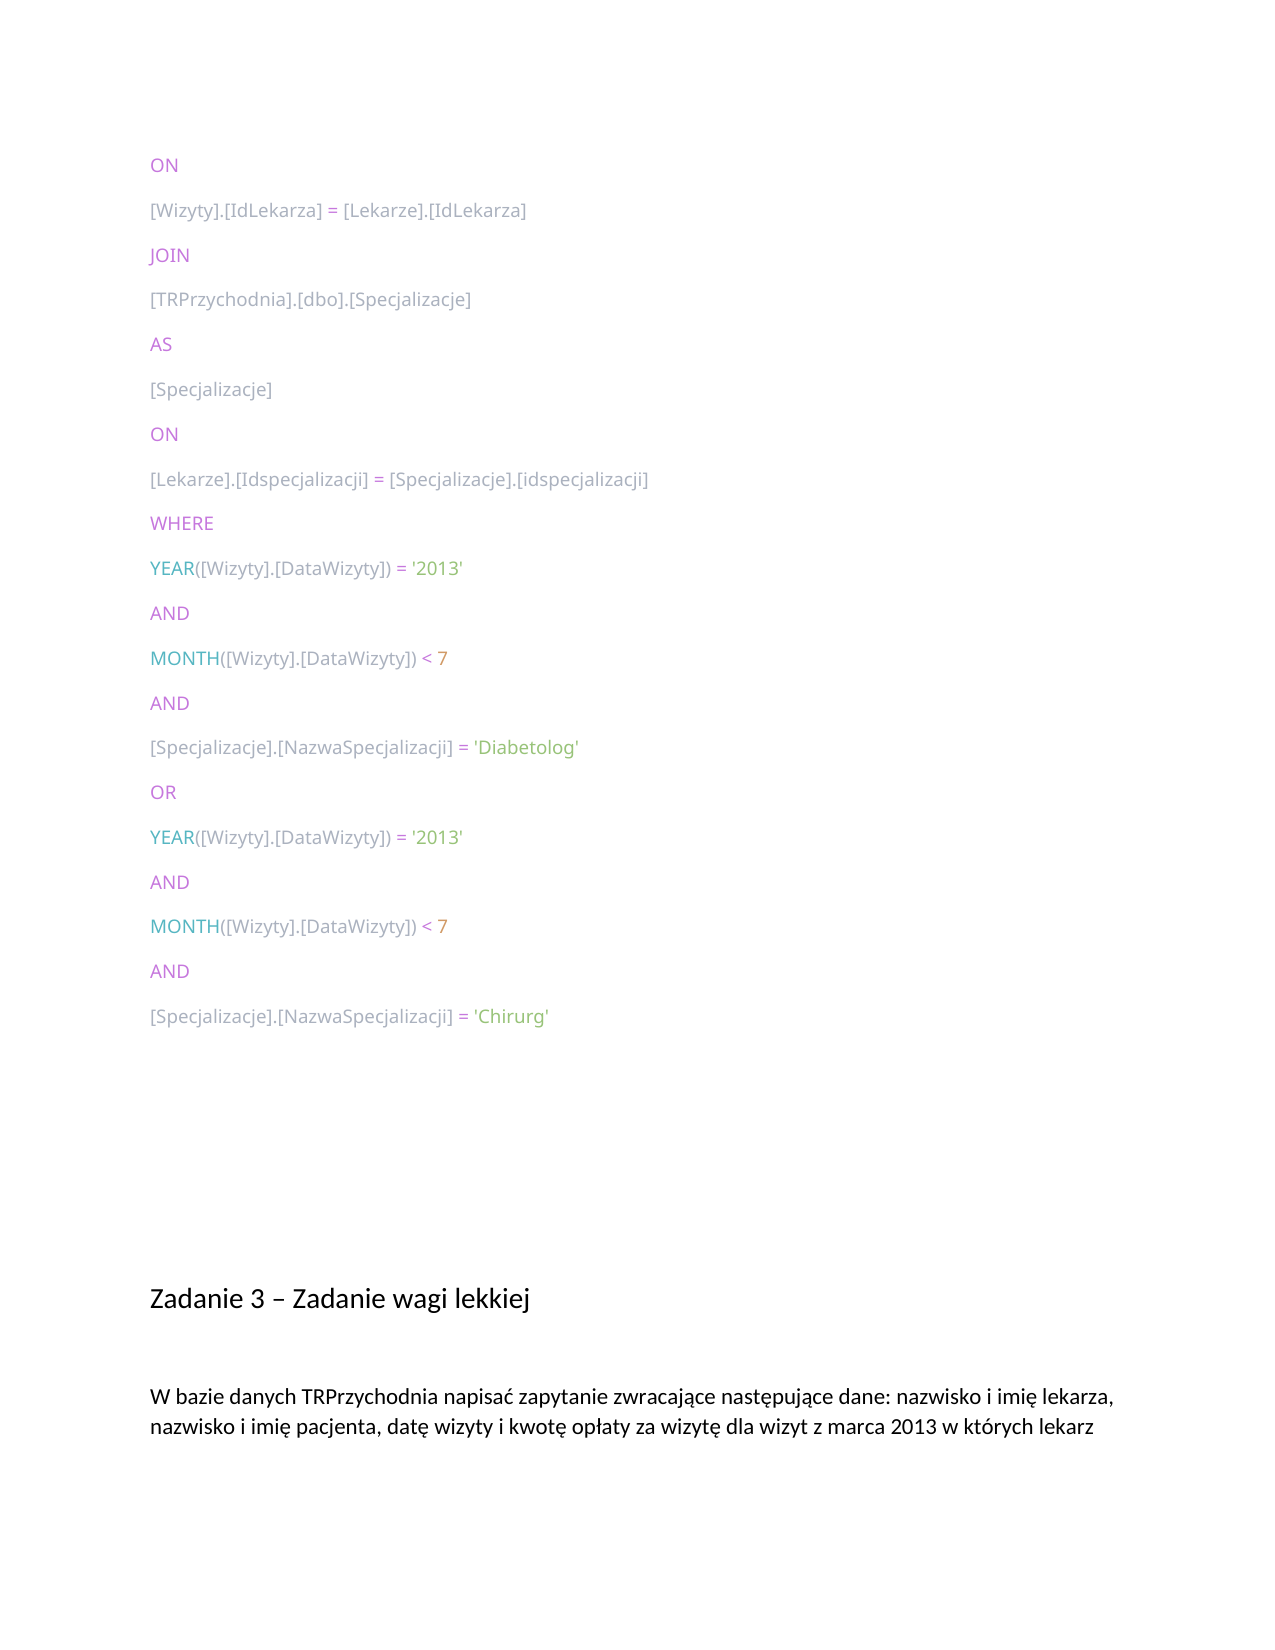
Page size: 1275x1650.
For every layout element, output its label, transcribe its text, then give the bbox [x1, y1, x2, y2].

text AS [150, 329, 1125, 357]
text [Specjalizacje] [150, 374, 1125, 402]
text [Lekarze].[Idspecjalizacji] = [Specjalizacje].[idspecjalizacji] [150, 463, 1125, 492]
text ON [150, 419, 1125, 447]
text [Specjalizacje].[NazwaSpecjalizacji] = 'Diabetolog' [150, 732, 1125, 760]
text MONTH([Wizyty].[DataWizyty]) < 7 [150, 643, 1125, 671]
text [150, 1382, 1125, 1440]
text YEAR([Wizyty].[DataWizyty]) = '2013' [150, 553, 1125, 581]
text WHERE [150, 508, 1125, 536]
text AND [150, 956, 1125, 984]
text [TRPrzychodnia].[dbo].[Specjalizacje] [150, 284, 1125, 312]
text OR [150, 777, 1125, 805]
text MONTH([Wizyty].[DataWizyty]) < 7 [150, 911, 1125, 939]
text ON [150, 150, 1125, 178]
text AND [150, 687, 1125, 716]
text YEAR([Wizyty].[DataWizyty]) = '2013' [150, 822, 1125, 850]
text AND [150, 598, 1125, 626]
text Zadanie 3 – Zadanie wagi lekkiej [150, 1280, 1125, 1316]
text JOIN [150, 239, 1125, 268]
text [Specjalizacje].[NazwaSpecjalizacji] = 'Chirurg' [150, 1001, 1125, 1029]
text [Wizyty].[IdLekarza] = [Lekarze].[IdLekarza] [150, 195, 1125, 223]
text AND [150, 867, 1125, 895]
